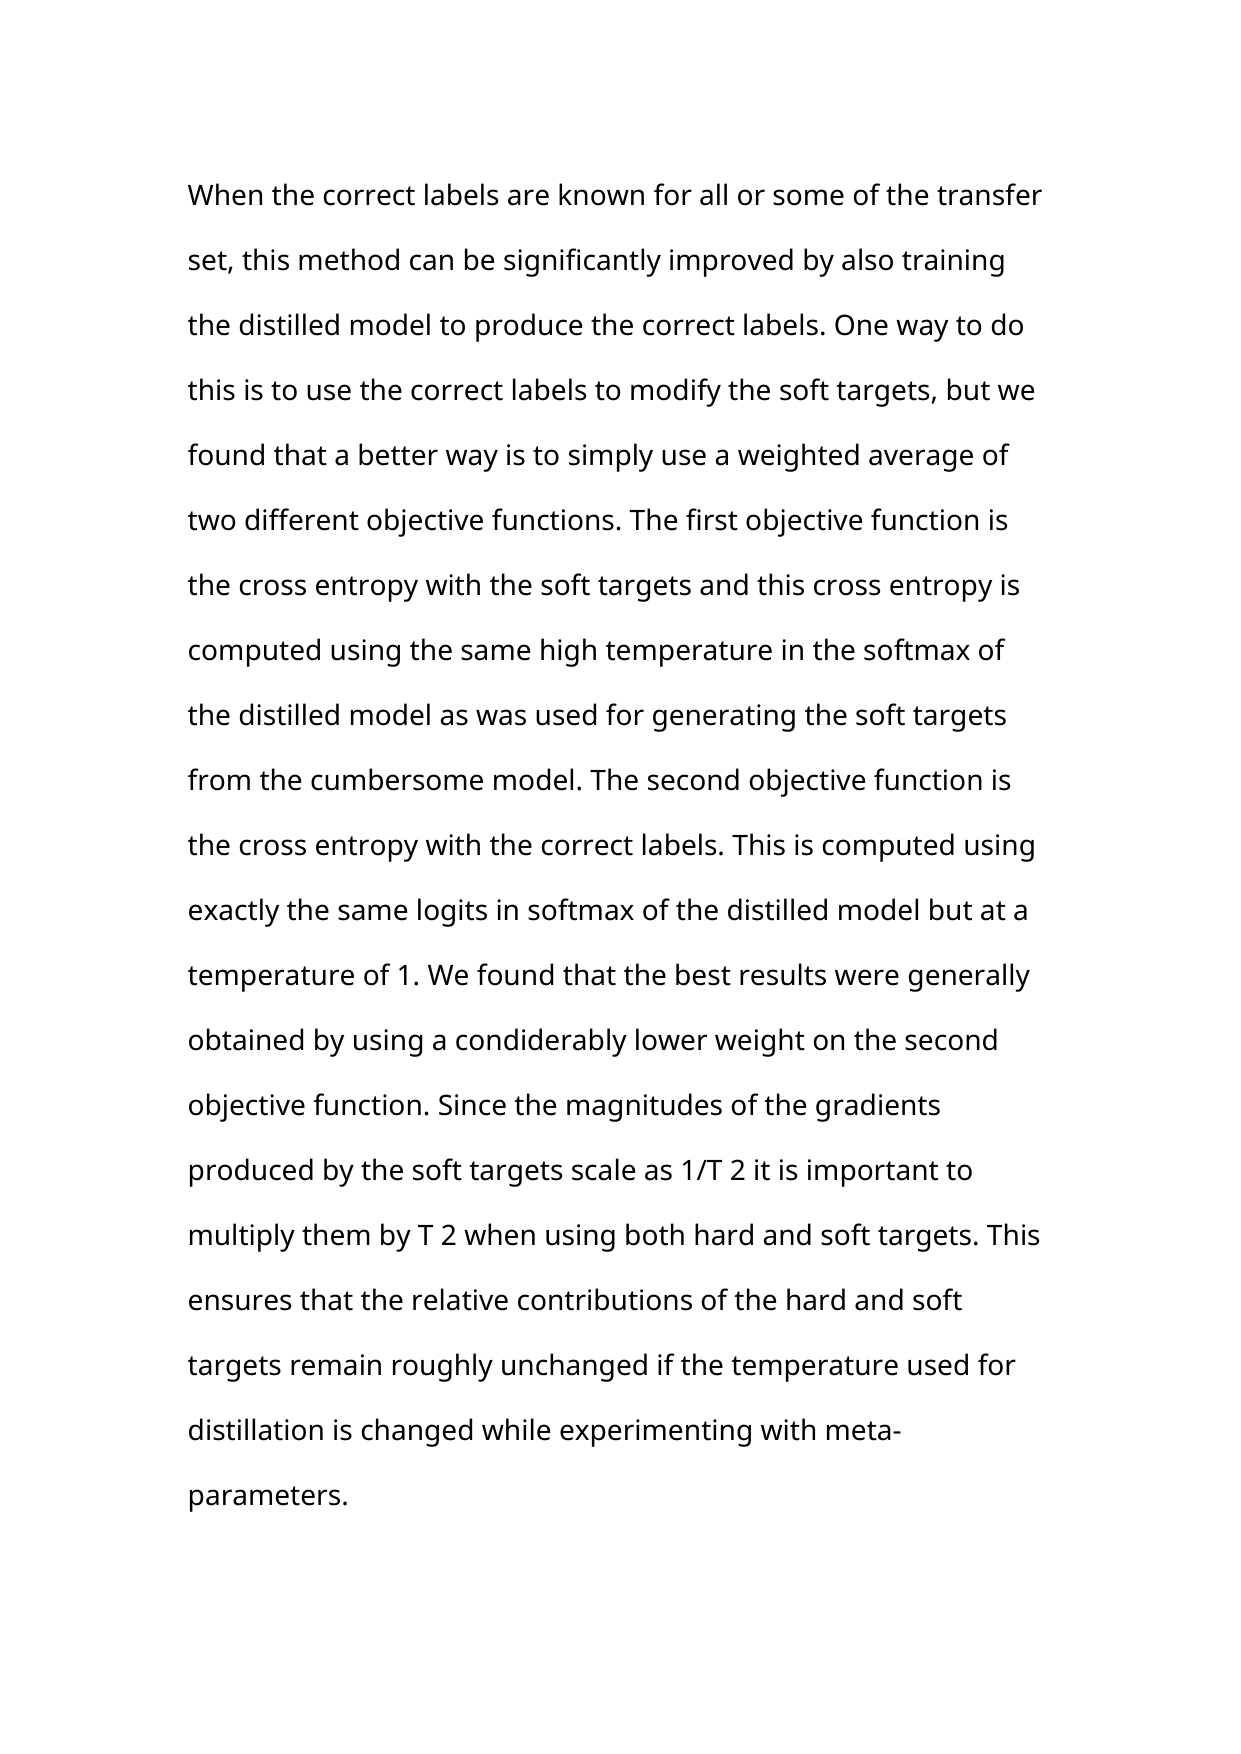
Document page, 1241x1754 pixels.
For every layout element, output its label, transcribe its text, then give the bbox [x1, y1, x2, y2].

text When the correct labels are known for all or some of the transfer set, this method can be signiﬁcantly improved by also training the distilled model to produce the correct labels. One way to do this is to use the correct labels to modify the soft targets, but we found that a better way is to simply use a weighted average of two different objective functions. The ﬁrst objective function is the cross entropy with the soft targets and this cross entropy is computed using the same high temperature in the softmax of the distilled model as was used for generating the soft targets from the cumbersome model. The second objective function is the cross entropy with the correct labels. This is computed using exactly the same logits in softmax of the distilled model but at a temperature of 1. We found that the best results were generally obtained by using a condiderably lower weight on the second objective function. Since the magnitudes of the gradients produced by the soft targets scale as 1/T 2 it is important to multiply them by T 2 when using both hard and soft targets. This ensures that the relative contributions of the hard and soft targets remain roughly unchanged if the temperature used for distillation is changed while experimenting with meta-parameters. [187, 162, 1053, 1527]
